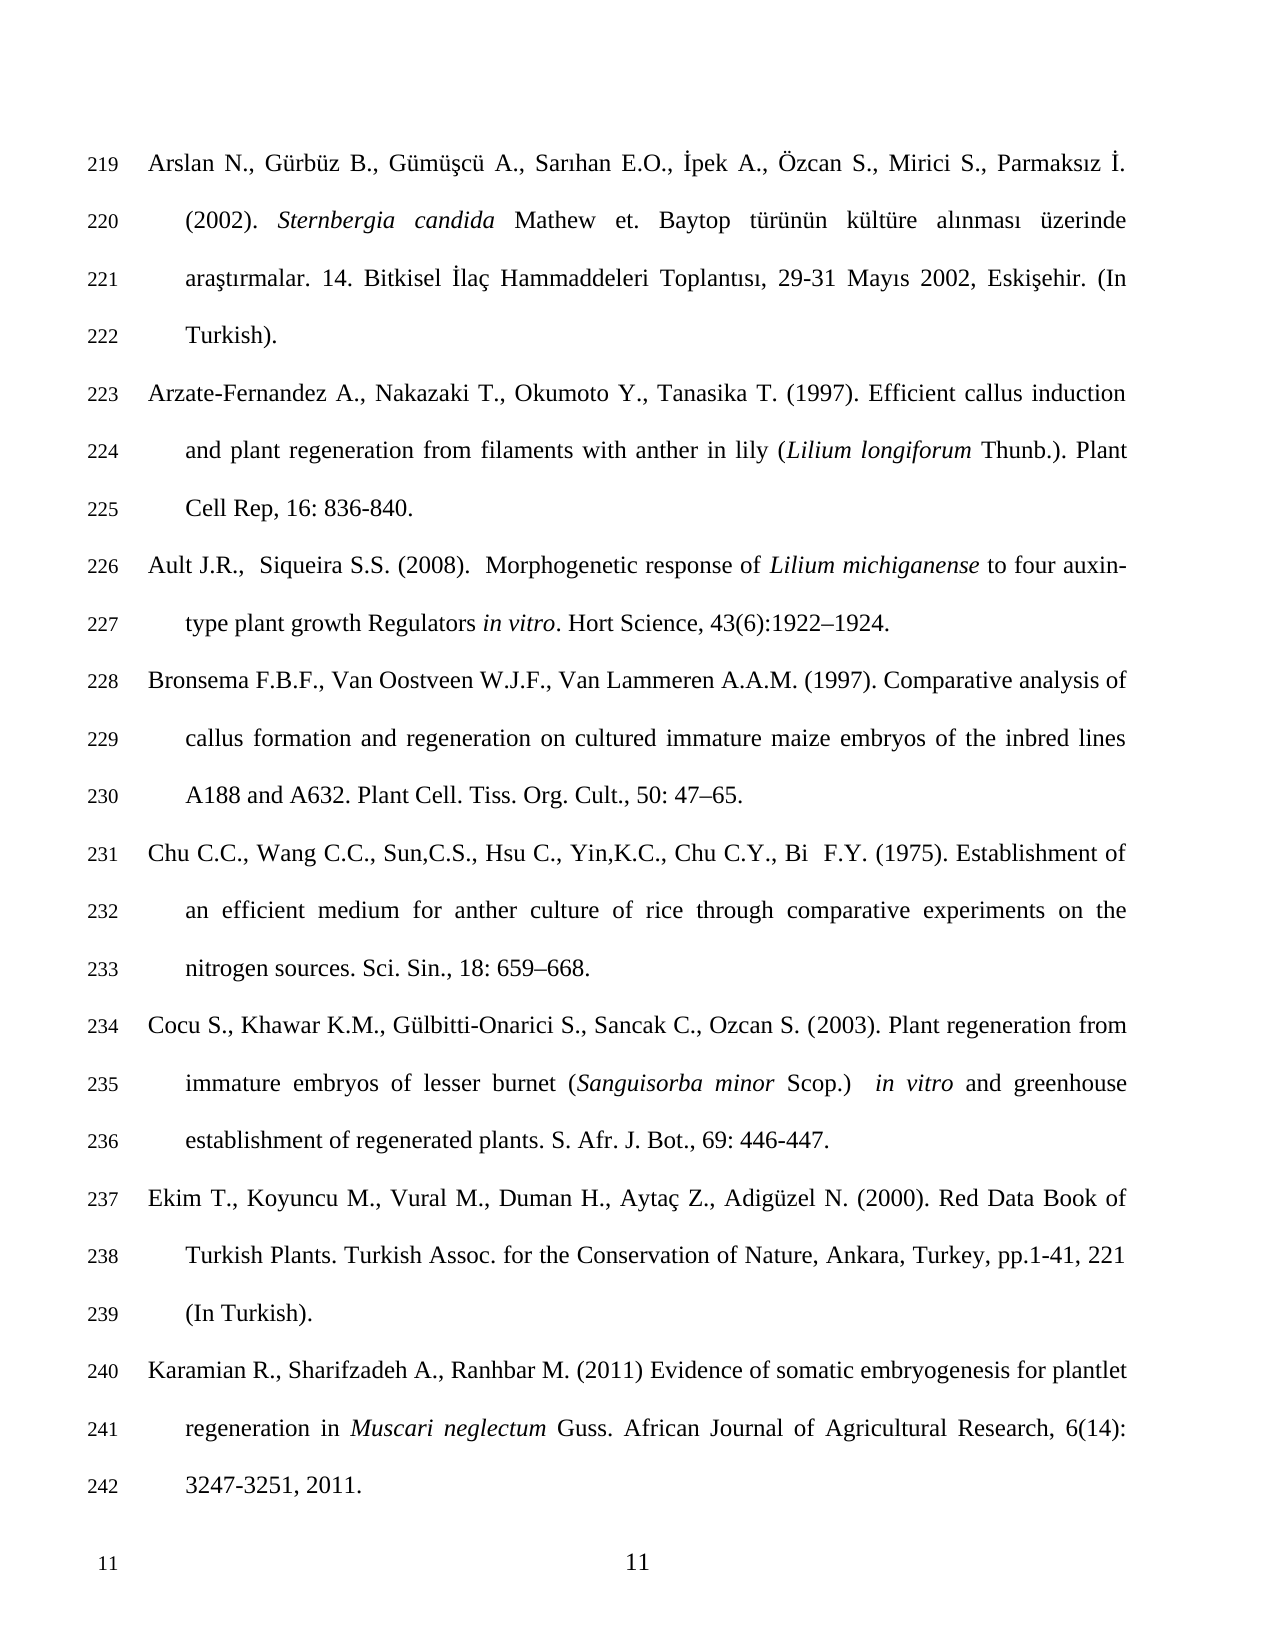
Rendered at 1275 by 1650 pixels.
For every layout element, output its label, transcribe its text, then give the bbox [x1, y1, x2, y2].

text Ekim T., Koyuncu M., Vural M., Duman H., Aytaç Z., Adigüzel N. (2000). Red Data Book of Turkish Plants. Turkish Assoc. for the Conservation of Nature, , pp.1-41, 221 (In Turkish). [148, 1183, 1127, 1326]
list Ault J.R., Siqueira S.S. (2008). Morphogenetic response of Lilium michiganense to four auxin-type plant growth Regulators in vitro. Hort Science, 43(6):1922–1924. [148, 550, 1127, 636]
text Cocu S., Khawar K.M., Gülbitti-Onarici S., Sancak C., Ozcan S. (2003). Plant regeneration from immature embryos of lesser burnet (Sanguisorba minor Scop.) in vitro and greenhouse establishment of regenerated plants. S. Afr. J. Bot., 69: 446-447. [148, 1010, 1127, 1154]
text Arslan N., Gürbüz B., Gümüşcü A., Sarıhan E.O., İpek A., Özcan S., Mirici S., Parmaksız İ. . Sternbergia candida Mathew et. Baytop türünün kültüre alınması üzerinde araştırmalar. 14. Bitkisel İlaç Hammaddeleri Toplantısı, 29-31 Mayıs 2002, . (In Turkish). [148, 148, 1127, 349]
text Karamian R., Sharifzadeh A., Ranhbar M. (2011) Evidence of somatic embryogenesis for plantlet regeneration in Muscari neglectum Guss. African Journal of Agricultural Research, 6(14): 3247-3251, 2011. [148, 1355, 1127, 1499]
text Chu C.C., Wang C.C., Sun,C.S., Hsu C., Yin,K.C., Chu C.Y., Bi F.Y. (1975). Establishment of an efficient medium for anther culture of rice through comparative experiments on the nitrogen sources. Sci. Sin., 18: 659–668. [148, 838, 1127, 981]
text Bronsema F.B.F., Van Oostveen W.J.F., Van Lammeren A.A.M. (1997). Comparative analysis of callus formation and regeneration on cultured immature maize embryos of the inbred lines A188 and A632. Plant Cell. Tiss. Org. Cult., 50: 47–65. [148, 665, 1127, 809]
text Arzate-Fernandez A., Nakazaki T., Okumoto Y., Tanasika T. (1997). Efficient callus induction and plant regeneration from filaments with anther in lily (Lilium longiforum Thunb.). Plant Cell Rep, 16: 836-840. [148, 378, 1127, 521]
